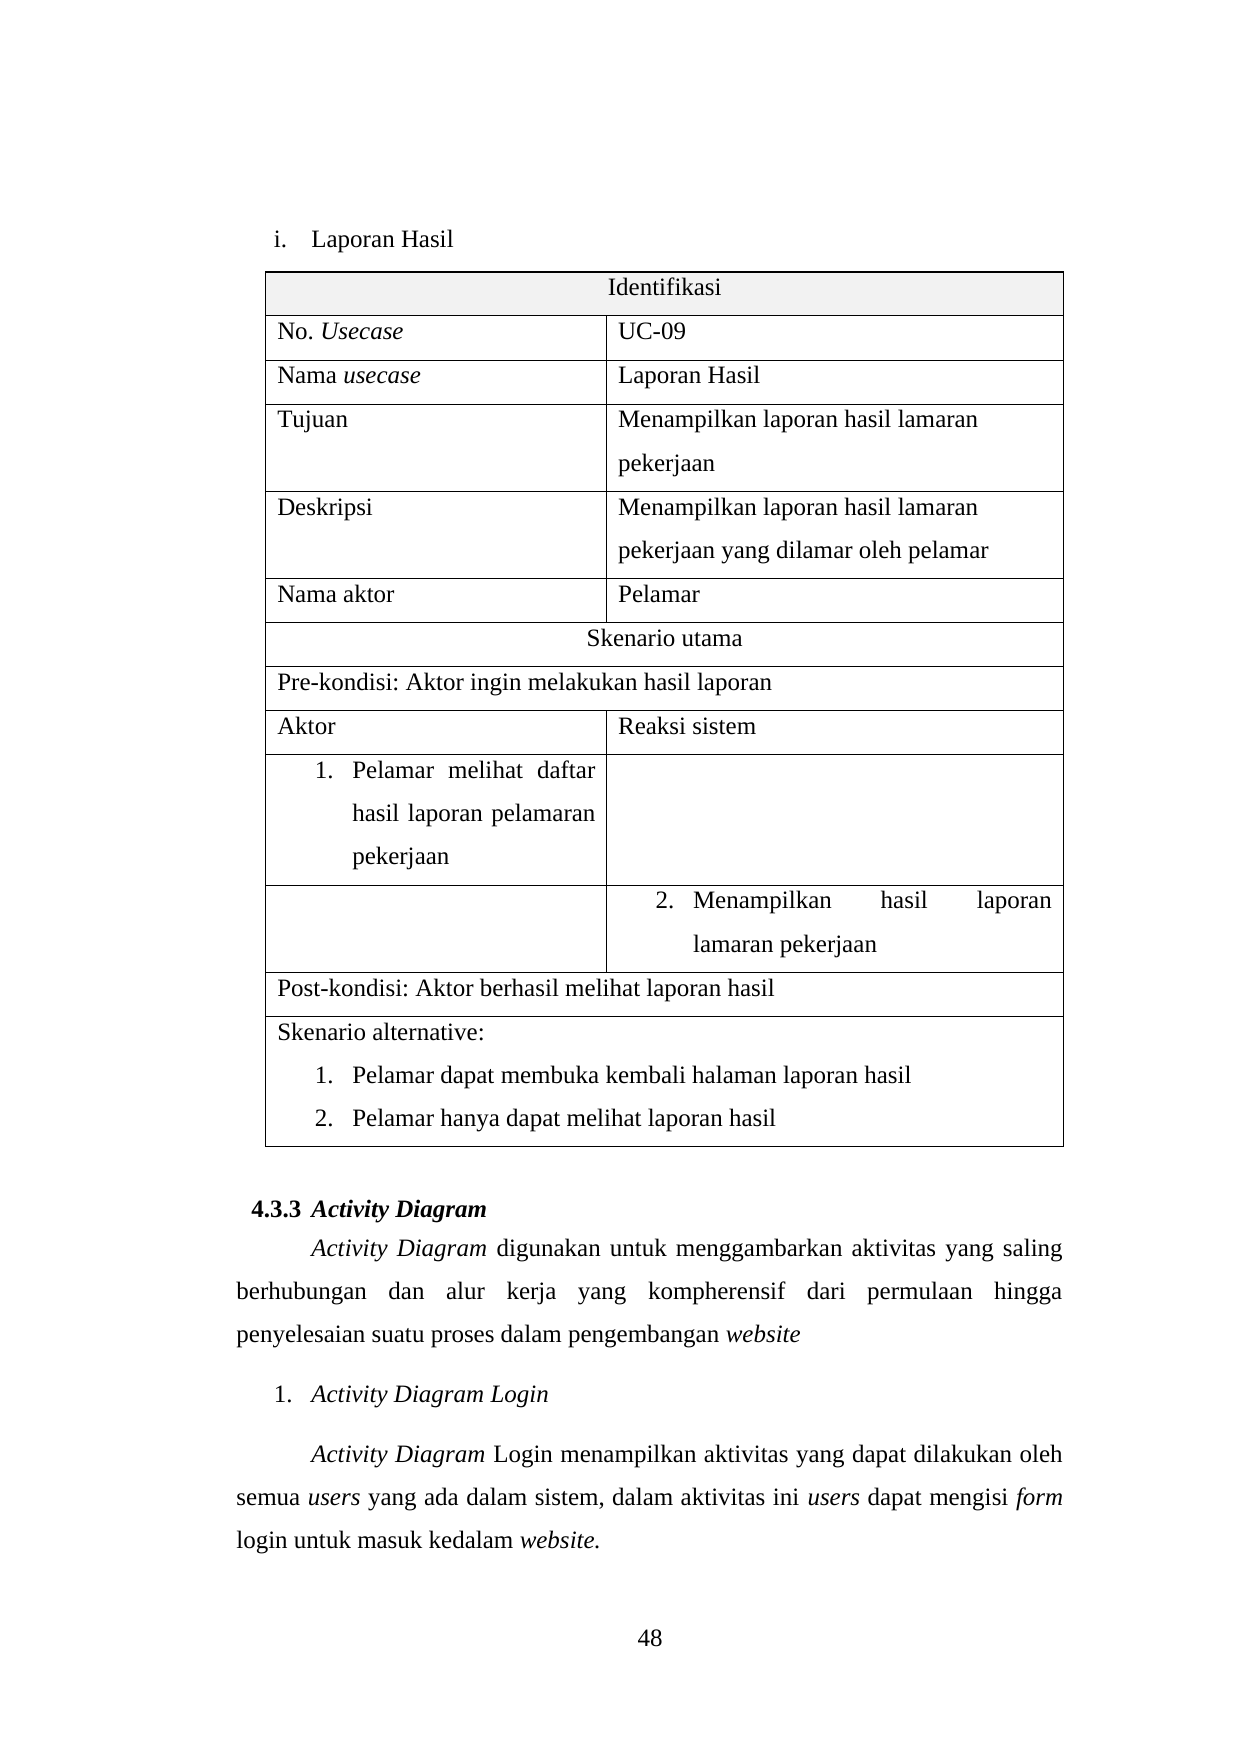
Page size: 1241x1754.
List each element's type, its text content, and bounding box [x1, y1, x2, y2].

table_cell Aktor [266, 711, 606, 754]
table_cell Pelamar melihat daftar hasil laporan pelamaran pekerjaan [266, 755, 606, 884]
table_cell Menampilkan laporan hasil lamaran pekerjaan yang dilamar oleh pelamar [607, 492, 1063, 578]
list Activity Diagram Login [274, 1379, 1063, 1408]
table_cell Pelamar [607, 579, 1063, 622]
table_cell Menampilkan laporan hasil lamaran pekerjaan [607, 405, 1063, 491]
table_cell Nama aktor [266, 579, 606, 622]
table_cell Deskripsi [266, 492, 606, 578]
table_cell No. Usecase [266, 316, 606, 359]
table_header Identifikasi [266, 273, 1063, 315]
table_cell [607, 755, 1063, 884]
table_cell Laporan Hasil [607, 361, 1063, 403]
subtitle Activity Diagram [251, 1194, 1063, 1223]
table_cell Skenario alternative: Pelamar dapat membuka kembali halaman laporan hasil Pelamar hanya dapat melihat laporan hasil [266, 1017, 1063, 1146]
table_cell UC-09 [607, 316, 1063, 359]
table_cell [266, 886, 606, 972]
list Laporan Hasil [274, 224, 1063, 253]
table_cell Skenario utama [266, 623, 1063, 666]
table_cell Pre-kondisi: Aktor ingin melakukan hasil laporan [266, 667, 1063, 710]
table_cell Post-kondisi: Aktor berhasil melihat laporan hasil [266, 973, 1063, 1016]
text Activity Diagram Login menampilkan aktivitas yang dapat dilakukan oleh semua users yang ada dalam sistem, dalam aktivitas ini users dapat mengisi form login untuk masuk kedalam website. [236, 1439, 1063, 1554]
table_cell Menampilkan hasil laporan lamaran pekerjaan [607, 886, 1063, 972]
table_cell Reaksi sistem [607, 711, 1063, 754]
table_cell Nama usecase [266, 361, 606, 403]
table_cell Tujuan [266, 405, 606, 491]
text Activity Diagram digunakan untuk menggambarkan aktivitas yang saling berhubungan dan alur kerja yang kompherensif dari permulaan hingga penyelesaian suatu proses dalam pengembangan website [236, 1233, 1063, 1348]
